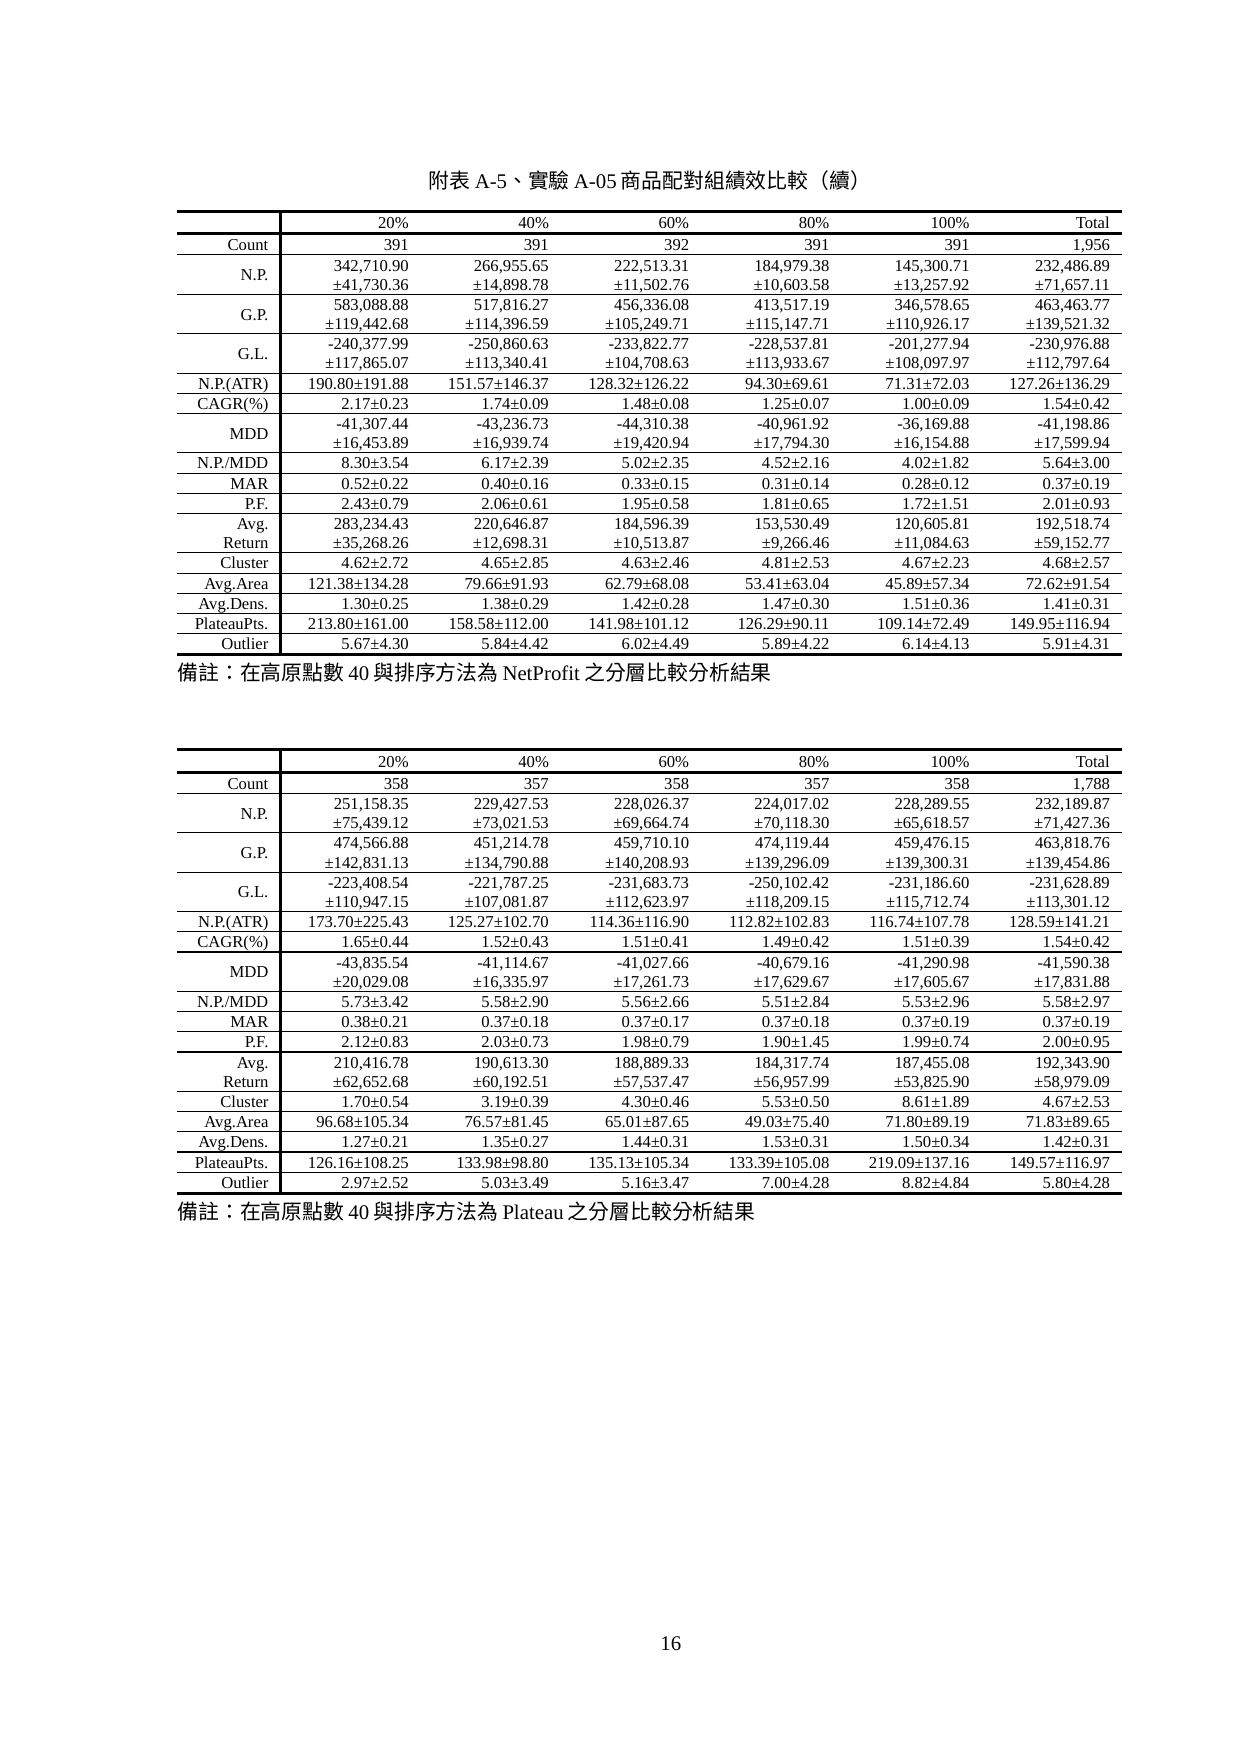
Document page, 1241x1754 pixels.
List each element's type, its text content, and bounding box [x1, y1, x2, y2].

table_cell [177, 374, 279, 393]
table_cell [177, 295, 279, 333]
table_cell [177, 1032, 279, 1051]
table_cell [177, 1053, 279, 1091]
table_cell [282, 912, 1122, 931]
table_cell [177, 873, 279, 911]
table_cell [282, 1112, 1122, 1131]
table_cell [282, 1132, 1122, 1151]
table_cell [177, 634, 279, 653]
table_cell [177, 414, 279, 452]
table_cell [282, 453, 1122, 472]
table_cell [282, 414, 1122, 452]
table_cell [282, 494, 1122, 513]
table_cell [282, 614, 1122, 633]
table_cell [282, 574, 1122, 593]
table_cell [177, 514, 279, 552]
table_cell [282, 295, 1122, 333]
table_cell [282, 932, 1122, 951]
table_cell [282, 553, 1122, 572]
text 備註：在高原點數40與排序方法為Plateau之分層比較分析結果 [177, 1195, 1122, 1225]
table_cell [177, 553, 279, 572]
text 附表A-5、實驗A-05商品配對組績效比較（續） [177, 164, 1122, 195]
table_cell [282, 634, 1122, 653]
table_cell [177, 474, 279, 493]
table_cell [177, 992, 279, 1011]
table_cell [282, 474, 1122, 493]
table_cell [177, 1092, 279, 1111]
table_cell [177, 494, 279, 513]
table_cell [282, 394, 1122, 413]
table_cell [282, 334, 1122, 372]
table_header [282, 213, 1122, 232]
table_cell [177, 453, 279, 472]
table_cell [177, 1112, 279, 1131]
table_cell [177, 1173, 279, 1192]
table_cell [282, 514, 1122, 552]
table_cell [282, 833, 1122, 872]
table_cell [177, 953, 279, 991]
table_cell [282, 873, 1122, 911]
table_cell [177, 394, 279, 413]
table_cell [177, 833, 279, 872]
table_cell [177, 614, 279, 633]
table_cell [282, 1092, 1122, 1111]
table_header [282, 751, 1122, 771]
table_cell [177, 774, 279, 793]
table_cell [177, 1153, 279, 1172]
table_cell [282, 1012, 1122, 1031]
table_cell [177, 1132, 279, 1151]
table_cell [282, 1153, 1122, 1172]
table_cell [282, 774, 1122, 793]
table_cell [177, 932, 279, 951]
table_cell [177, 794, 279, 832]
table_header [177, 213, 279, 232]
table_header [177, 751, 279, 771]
text 備註：在高原點數40與排序方法為NetProfit之分層比較分析結果 [177, 656, 1122, 687]
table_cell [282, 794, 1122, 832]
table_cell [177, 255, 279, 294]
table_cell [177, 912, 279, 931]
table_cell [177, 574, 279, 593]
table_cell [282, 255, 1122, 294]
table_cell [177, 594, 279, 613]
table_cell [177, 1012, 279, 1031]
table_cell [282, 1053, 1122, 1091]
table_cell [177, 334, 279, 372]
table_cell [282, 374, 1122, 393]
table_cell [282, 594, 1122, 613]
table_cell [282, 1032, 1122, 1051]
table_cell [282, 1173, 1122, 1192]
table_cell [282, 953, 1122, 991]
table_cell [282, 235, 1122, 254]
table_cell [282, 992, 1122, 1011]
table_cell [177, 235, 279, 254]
